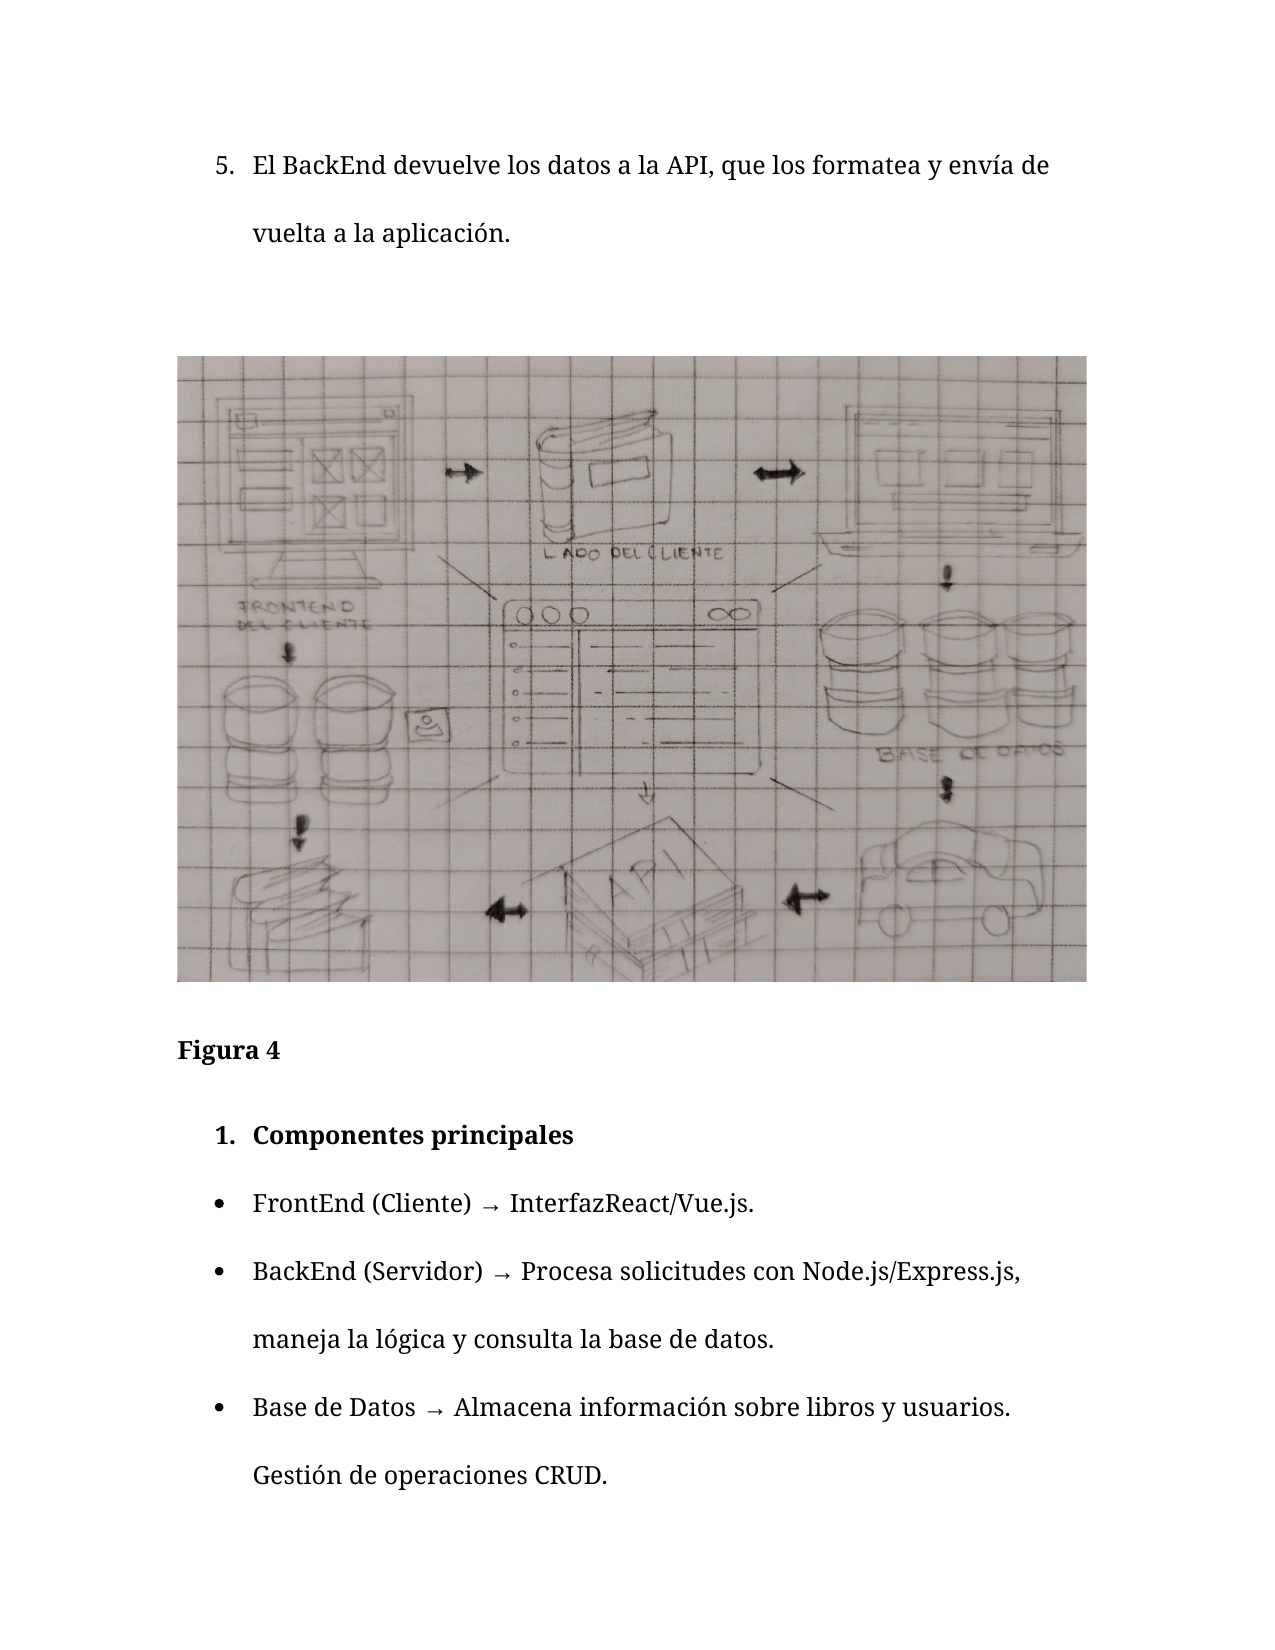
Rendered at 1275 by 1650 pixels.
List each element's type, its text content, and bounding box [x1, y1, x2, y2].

picture [177, 356, 1087, 982]
list El BackEnd devuelve los datos a la API, que los formatea y envía de vuelta a la aplicación. [215, 148, 1098, 250]
list Componentes principales [215, 1117, 1098, 1151]
list Base de Datos → Almacena información sobre libros y usuarios. Gestión de operaciones CRUD. [215, 1390, 1098, 1492]
text Figura 4 [177, 1032, 1098, 1067]
list BackEnd (Servidor) → Procesa solicitudes con Node.js/Express.js, maneja la lógica y consulta la base de datos. [215, 1253, 1098, 1356]
list FrontEnd (Cliente) → InterfazReact/Vue.js. [215, 1185, 1098, 1219]
